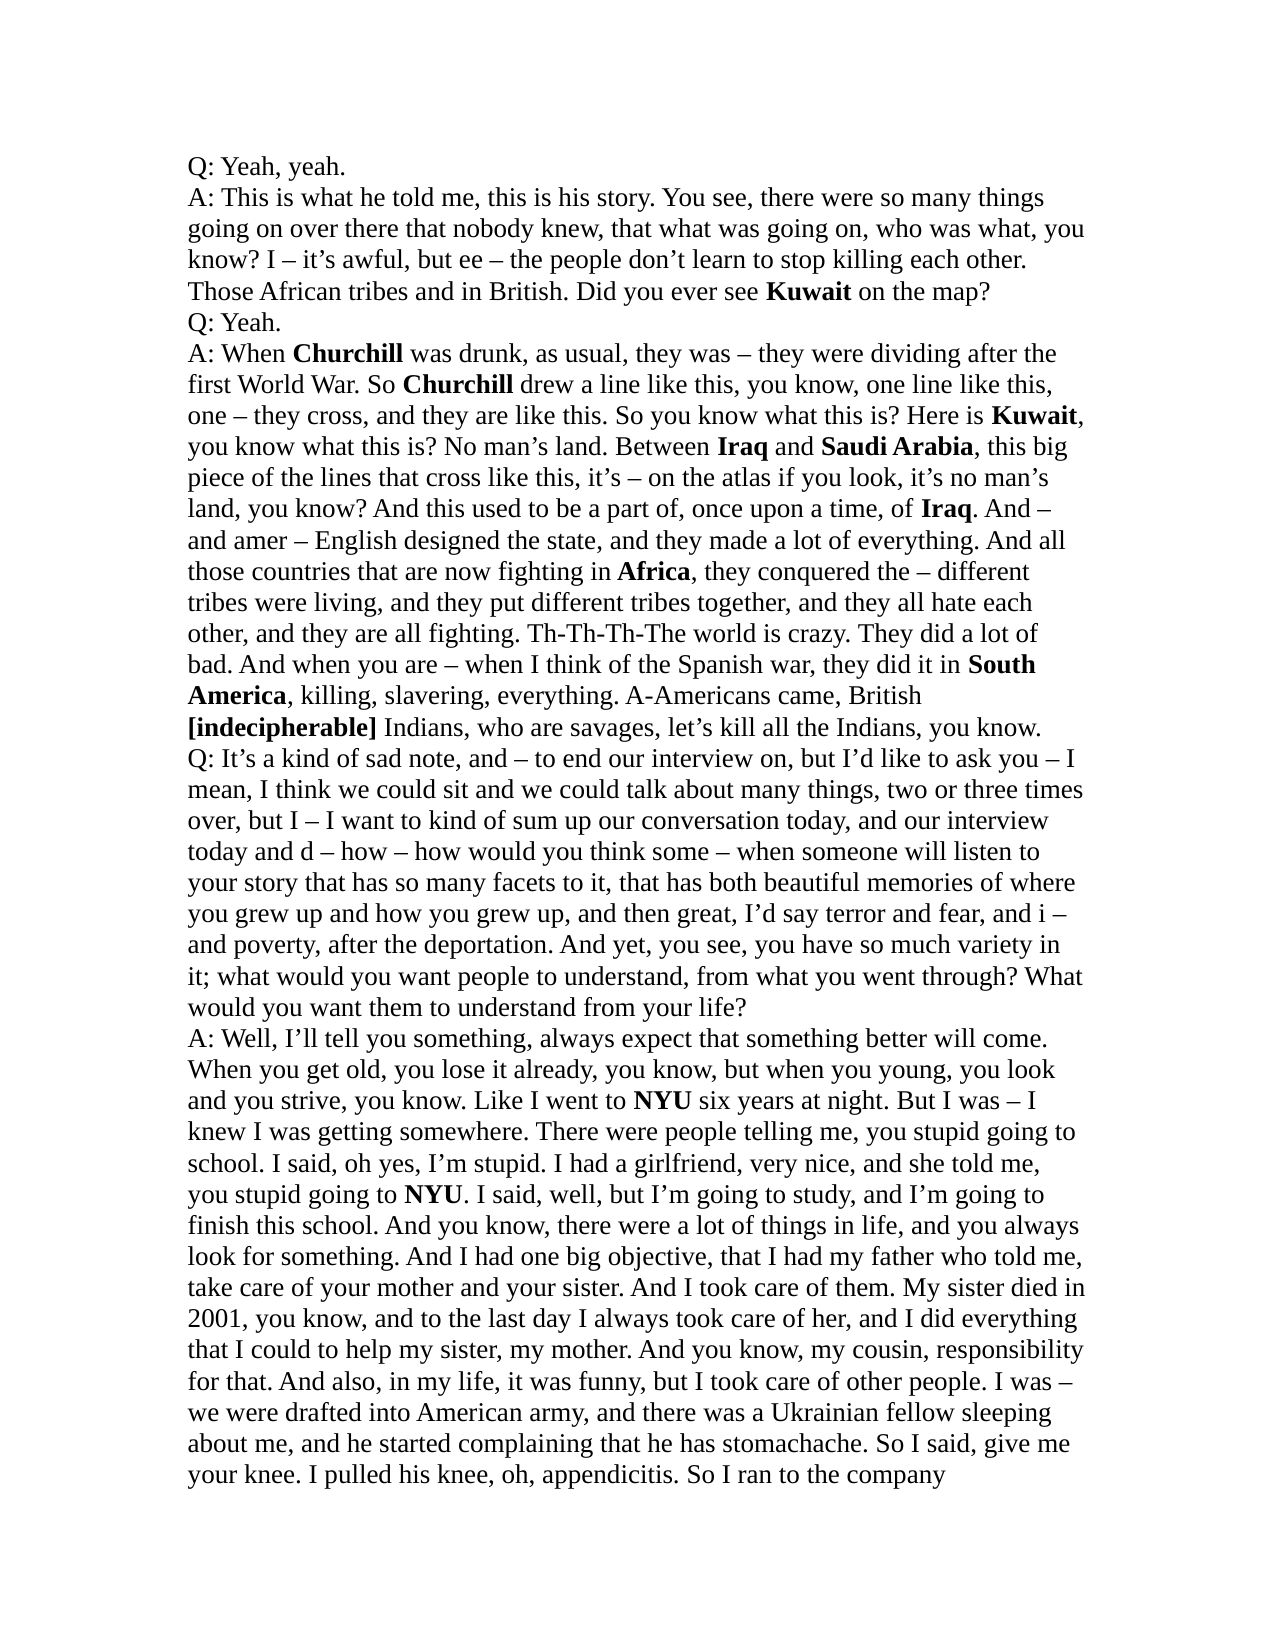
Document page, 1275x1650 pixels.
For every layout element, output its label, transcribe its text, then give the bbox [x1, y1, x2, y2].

text Q: Well, it sounds like quite a story, and that there probably isn’t a lot – a lot to his story, but you ha – you only learned the fragments of it, and so can only tell us fragments of it. [187, 243, 1087, 337]
text Q: Yeah, yeah. [187, 368, 1087, 399]
text Q: It’s a kind of sad note, and – to end our interview on, but I’d like to ask you – I mean, I think we could sit and we could talk about many things, two or three times over, but I – I want to kind of sum up our conversation today, and our interview today and d – how – how would you think some – when someone will listen to your story that has so many facets to it, that has both beautiful memories of where you grew up and how you grew up, and then great, I’d say terror and fear, and i – and poverty, after the deportation. And yet, you see, you have so much variety in it; what would you want people to understand, from what you went through? What would you want them to understand from your life? [187, 960, 1087, 1240]
text A: This is what he told me, this is his story. You see, there were so many things going on over there that nobody knew, that what was going on, who was what, you know? I – it’s awful, but ee – the people don’t learn to stop killing each other. Those African tribes and in British. Did you ever see Kuwait on the map? [187, 399, 1087, 524]
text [187, 1240, 1087, 1489]
text A: Yeah, I can only tell what he told me. [187, 337, 1087, 368]
text A: [indecipherable] finally run away, because you know Russian right away sentenced him to death, too. And he ran away from Poland and he eventually came to America. [187, 150, 1087, 243]
text A: When Churchill was drunk, as usual, they was – they were dividing after the first World War. So Churchill drew a line like this, you know, one line like this, one – they cross, and they are like this. So you know what this is? Here is Kuwait, you know what this is? No man’s land. Between Iraq and Saudi Arabia, this big piece of the lines that cross like this, it’s – on the atlas if you look, it’s no man’s land, you know? And this used to be a part of, once upon a time, of Iraq. And – and amer – English designed the state, and they made a lot of everything. And all those countries that are now fighting in Africa, they conquered the – different tribes were living, and they put different tribes together, and they all hate each other, and they are all fighting. Th-Th-Th-The world is crazy. They did a lot of bad. And when you are – when I think of the Spanish war, they did it in South America, killing, slavering, everything. A-Americans came, British [indecipherable] Indians, who are savages, let’s kill all the Indians, you know. [187, 555, 1087, 960]
text Q: Yeah. [187, 524, 1087, 555]
